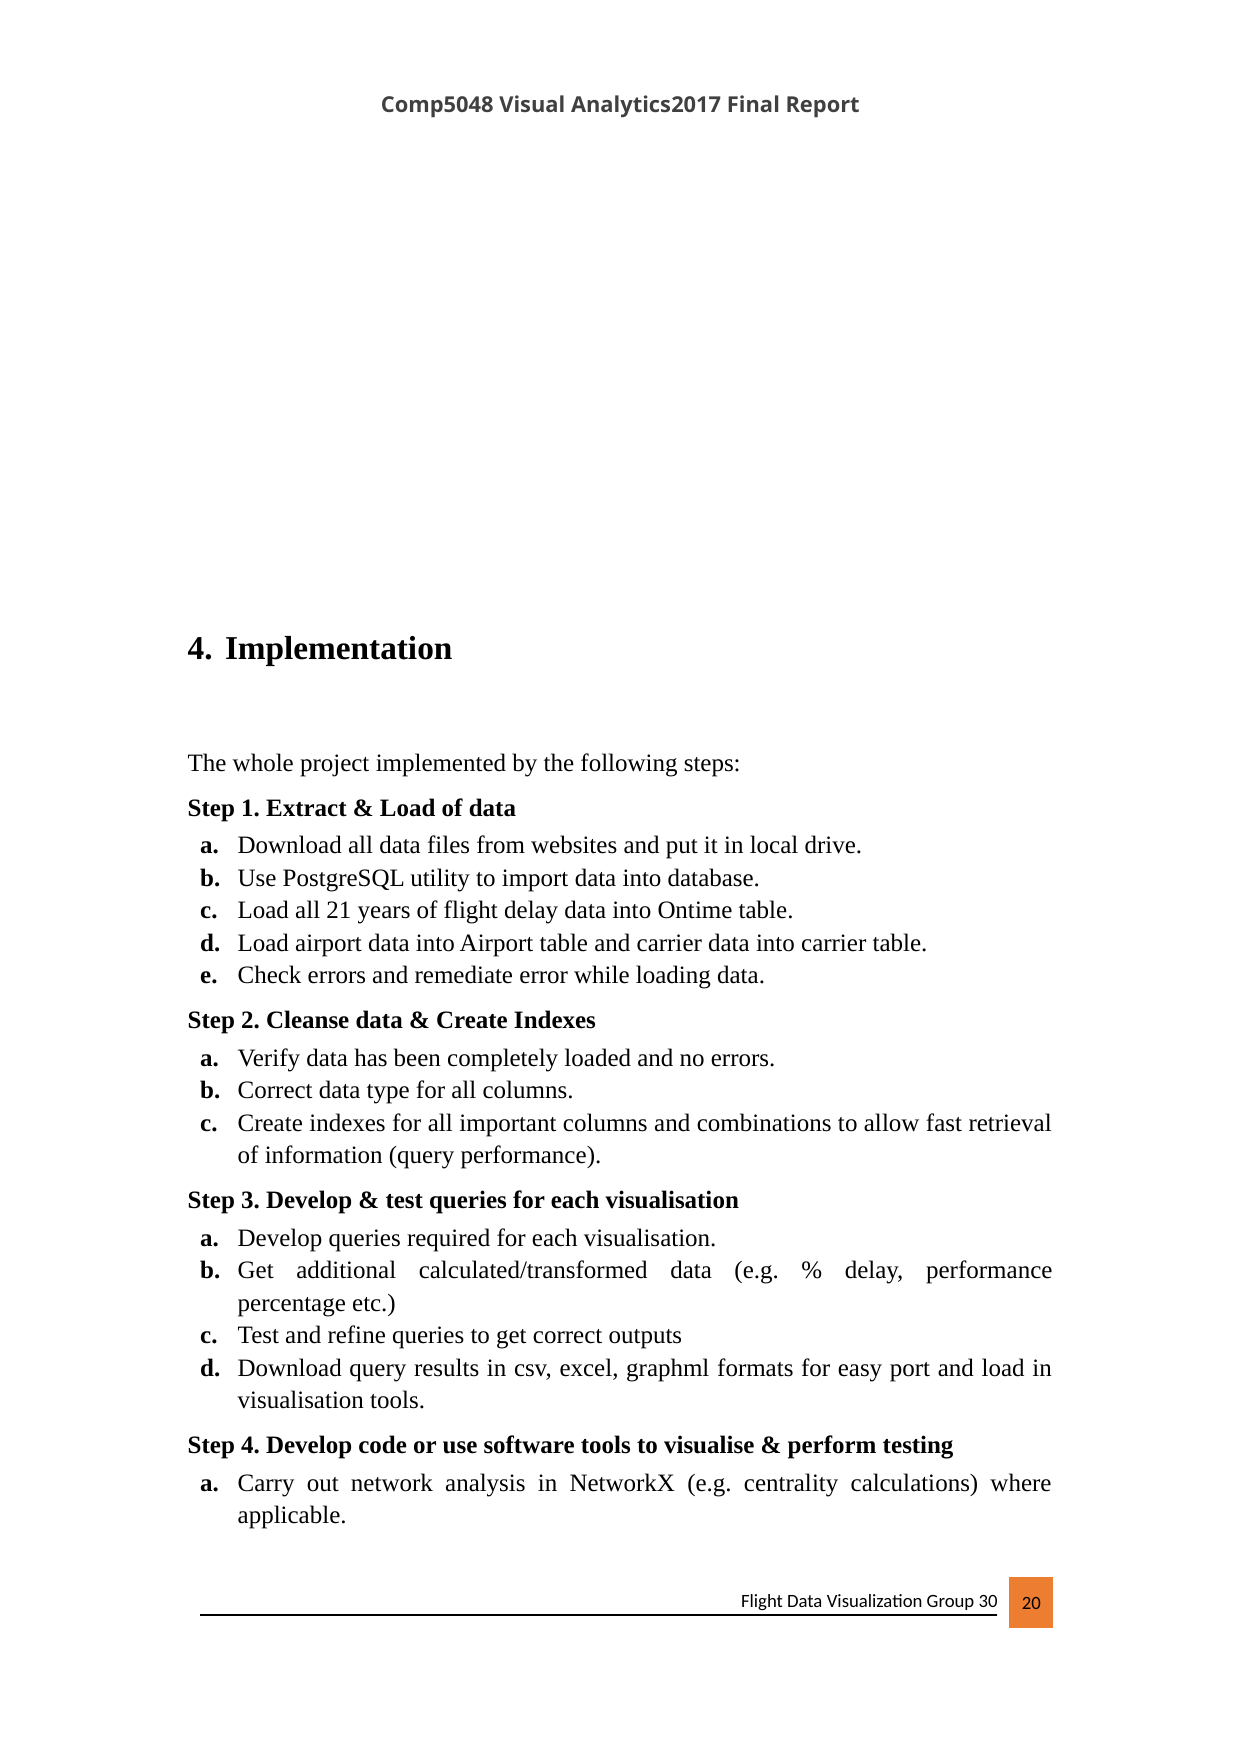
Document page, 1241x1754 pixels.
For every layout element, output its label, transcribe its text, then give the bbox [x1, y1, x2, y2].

list Download all data files from websites and put it in local drive. [200, 829, 1053, 861]
list Develop queries required for each visualisation. [200, 1221, 1053, 1254]
list Load all 21 years of flight delay data into Ontime table. [200, 894, 1053, 926]
text Step 4. Develop code or use software tools to visualise & perform testing [187, 1429, 1053, 1461]
subtitle Implementation [187, 615, 1053, 680]
text Step 1. Extract & Load of data [187, 791, 1053, 824]
list Load airport data into Airport table and carrier data into carrier table. [200, 926, 1053, 959]
list Create indexes for all important columns and combinations to allow fast retrieval of information (query performance). [200, 1106, 1053, 1171]
list Test and refine queries to get correct outputs [200, 1319, 1053, 1351]
list Verify data has been completely loaded and no errors. [200, 1041, 1053, 1074]
text Step 2. Cleanse data & Create Indexes [187, 1004, 1053, 1036]
list Check errors and remediate error while loading data. [200, 959, 1053, 991]
list Download query results in csv, excel, graphml formats for easy port and load in visualisation tools. [200, 1351, 1053, 1416]
list Correct data type for all columns. [200, 1074, 1053, 1106]
list Carry out network analysis in NetworkX (e.g. centrality calculations) where applicable. [200, 1466, 1053, 1531]
text Step 3. Develop & test queries for each visualisation [187, 1184, 1053, 1216]
list Get additional calculated/transformed data (e.g. % delay, performance percentage etc.) [200, 1254, 1053, 1319]
text The whole project implemented by the following steps: [187, 746, 1053, 779]
list Use PostgreSQL utility to import data into database. [200, 861, 1053, 894]
